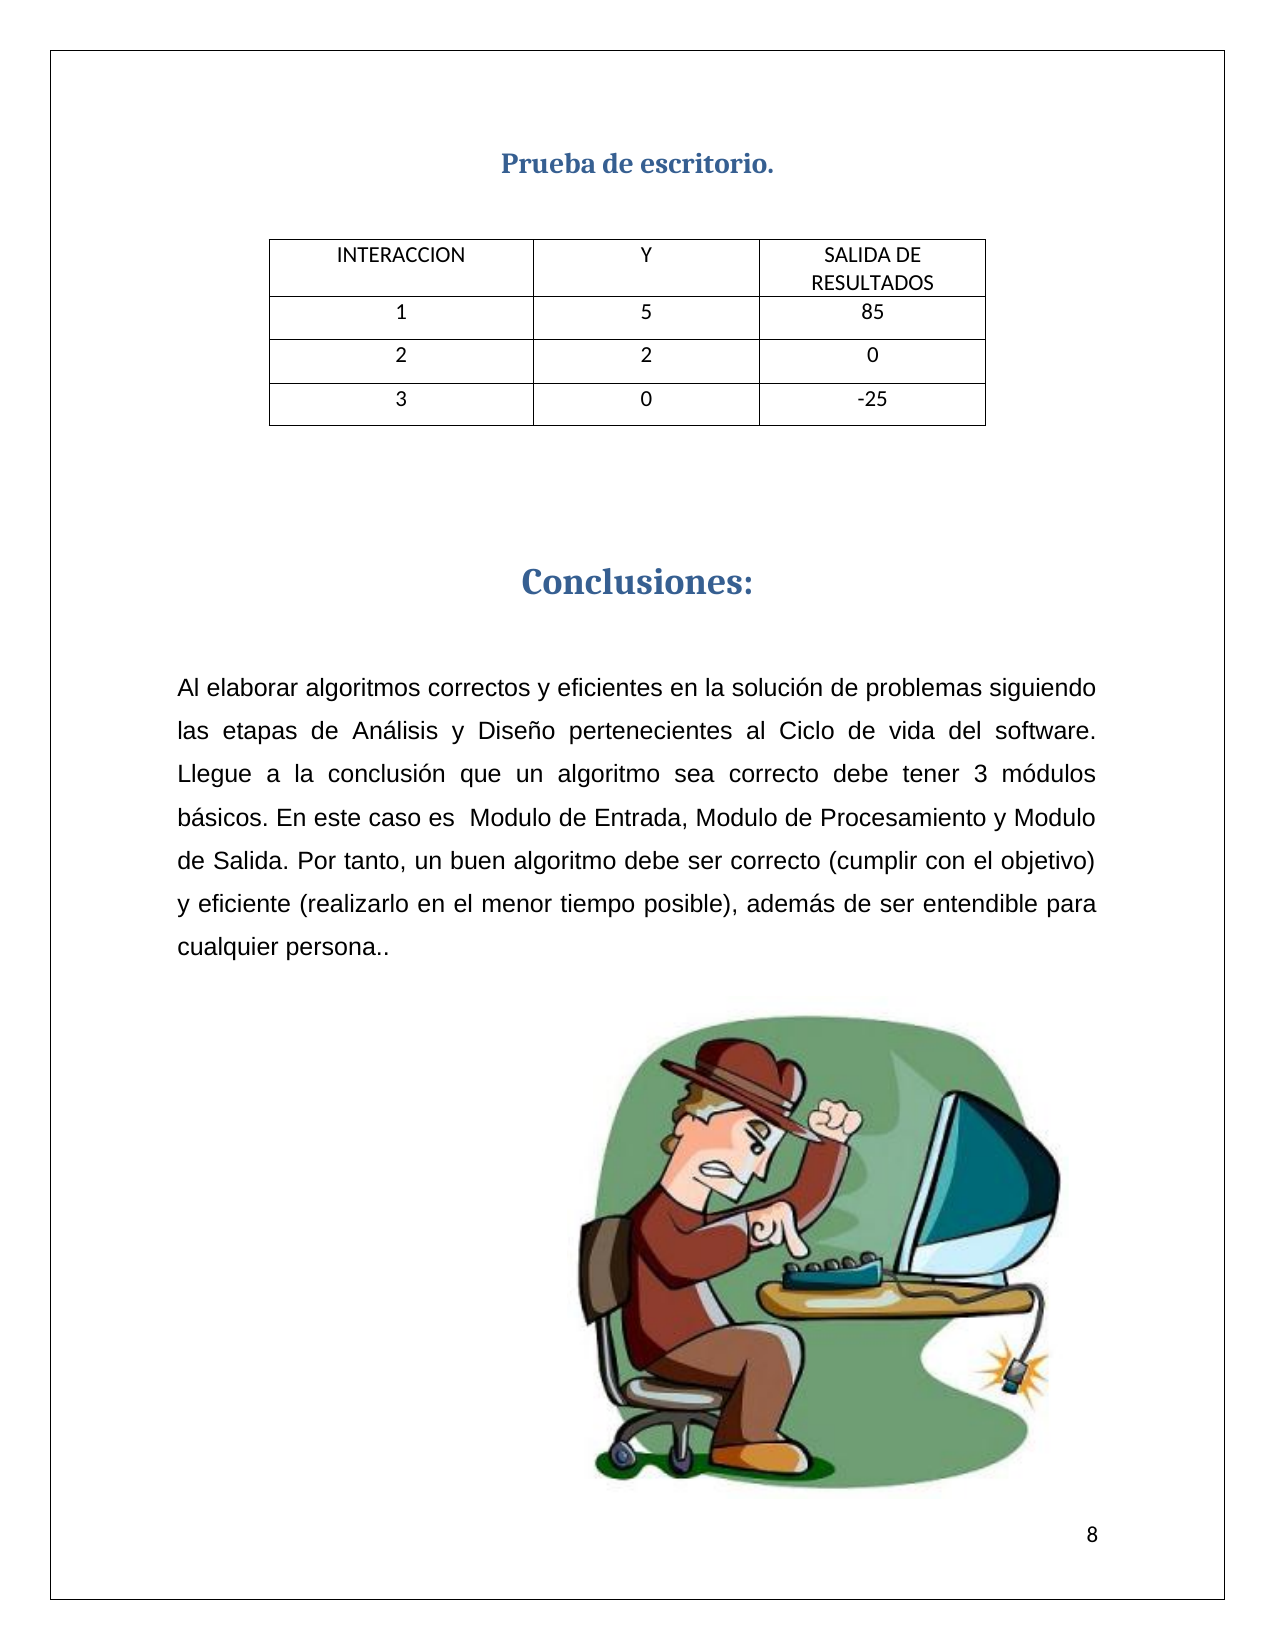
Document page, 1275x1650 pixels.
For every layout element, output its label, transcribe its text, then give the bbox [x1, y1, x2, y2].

table_cell 2 [270, 340, 533, 383]
table_cell 0 [760, 340, 985, 383]
subtitle Prueba de escritorio. [177, 147, 1098, 181]
table_cell 2 [534, 340, 759, 383]
table_cell 5 [534, 297, 759, 339]
table_cell 1 [270, 297, 533, 339]
table_header INTERACCION [270, 240, 533, 296]
table_cell -25 [760, 384, 985, 424]
picture [567, 996, 1069, 1499]
table_cell 3 [270, 384, 533, 424]
table_header Y [534, 240, 759, 296]
table_cell 85 [760, 297, 985, 339]
table_cell 0 [534, 384, 759, 424]
table_header SALIDA DE RESULTADOS [760, 240, 985, 296]
subtitle Conclusiones: [177, 561, 1098, 604]
text Al elaborar algoritmos correctos y eficientes en la solución de problemas siguiendo las etapas de Análisis y Diseño pertenecientes al Ciclo de vida del software. Llegue a la conclusión que un algoritmo sea correcto debe tener 3 módulos básicos. En este caso es Modulo de Entrada, Modulo de Procesamiento y Modulo de Salida. Por tanto, un buen algoritmo debe ser correcto (cumplir con el objetivo) y eficiente (realizarlo en el menor tiempo posible), además de ser entendible para cualquier persona.. [177, 673, 1098, 961]
